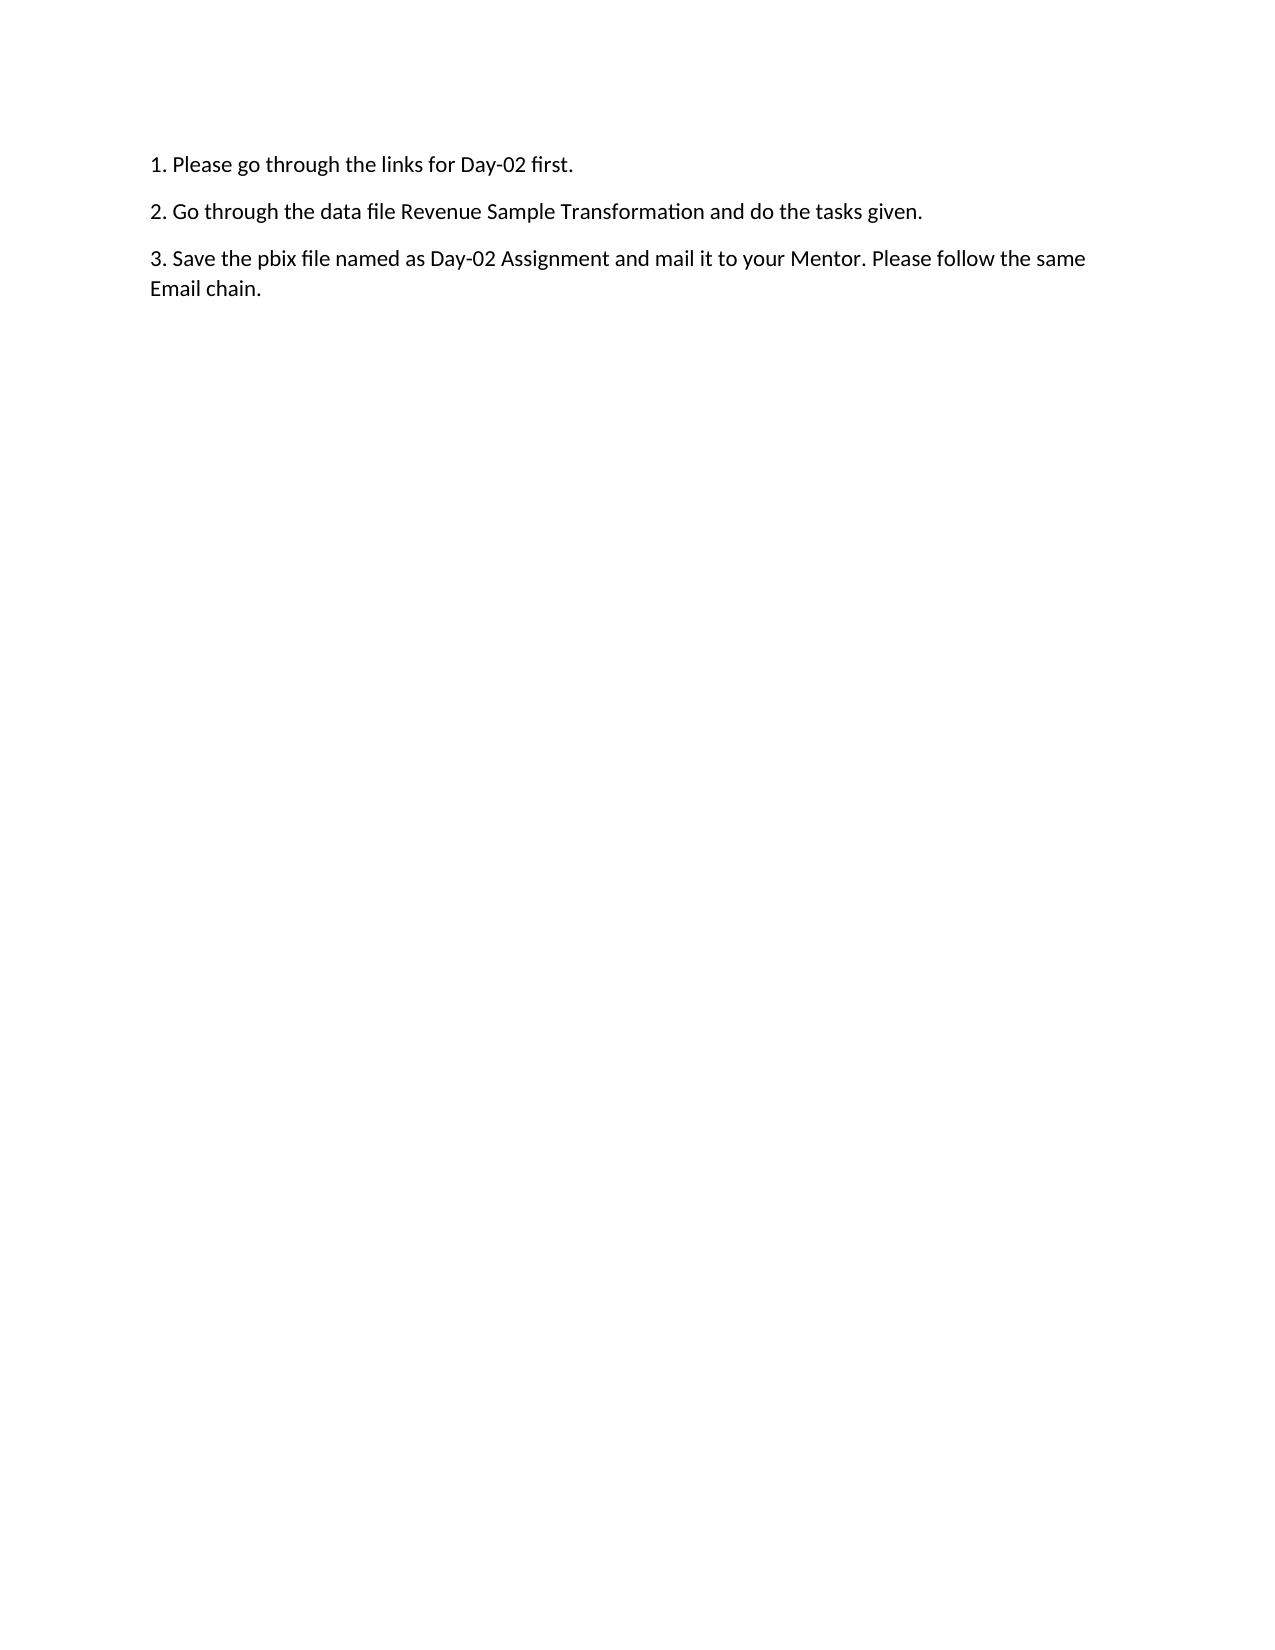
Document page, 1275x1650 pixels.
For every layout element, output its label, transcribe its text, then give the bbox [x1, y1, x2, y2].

text 2. Go through the data file Revenue Sample Transformation and do the tasks given. [150, 197, 1125, 225]
text 1. Please go through the links for Day-02 first. [150, 150, 1125, 178]
text 3. Save the pbix file named as Day-02 Assignment and mail it to your Mentor. Please follow the same Email chain. [150, 244, 1125, 302]
